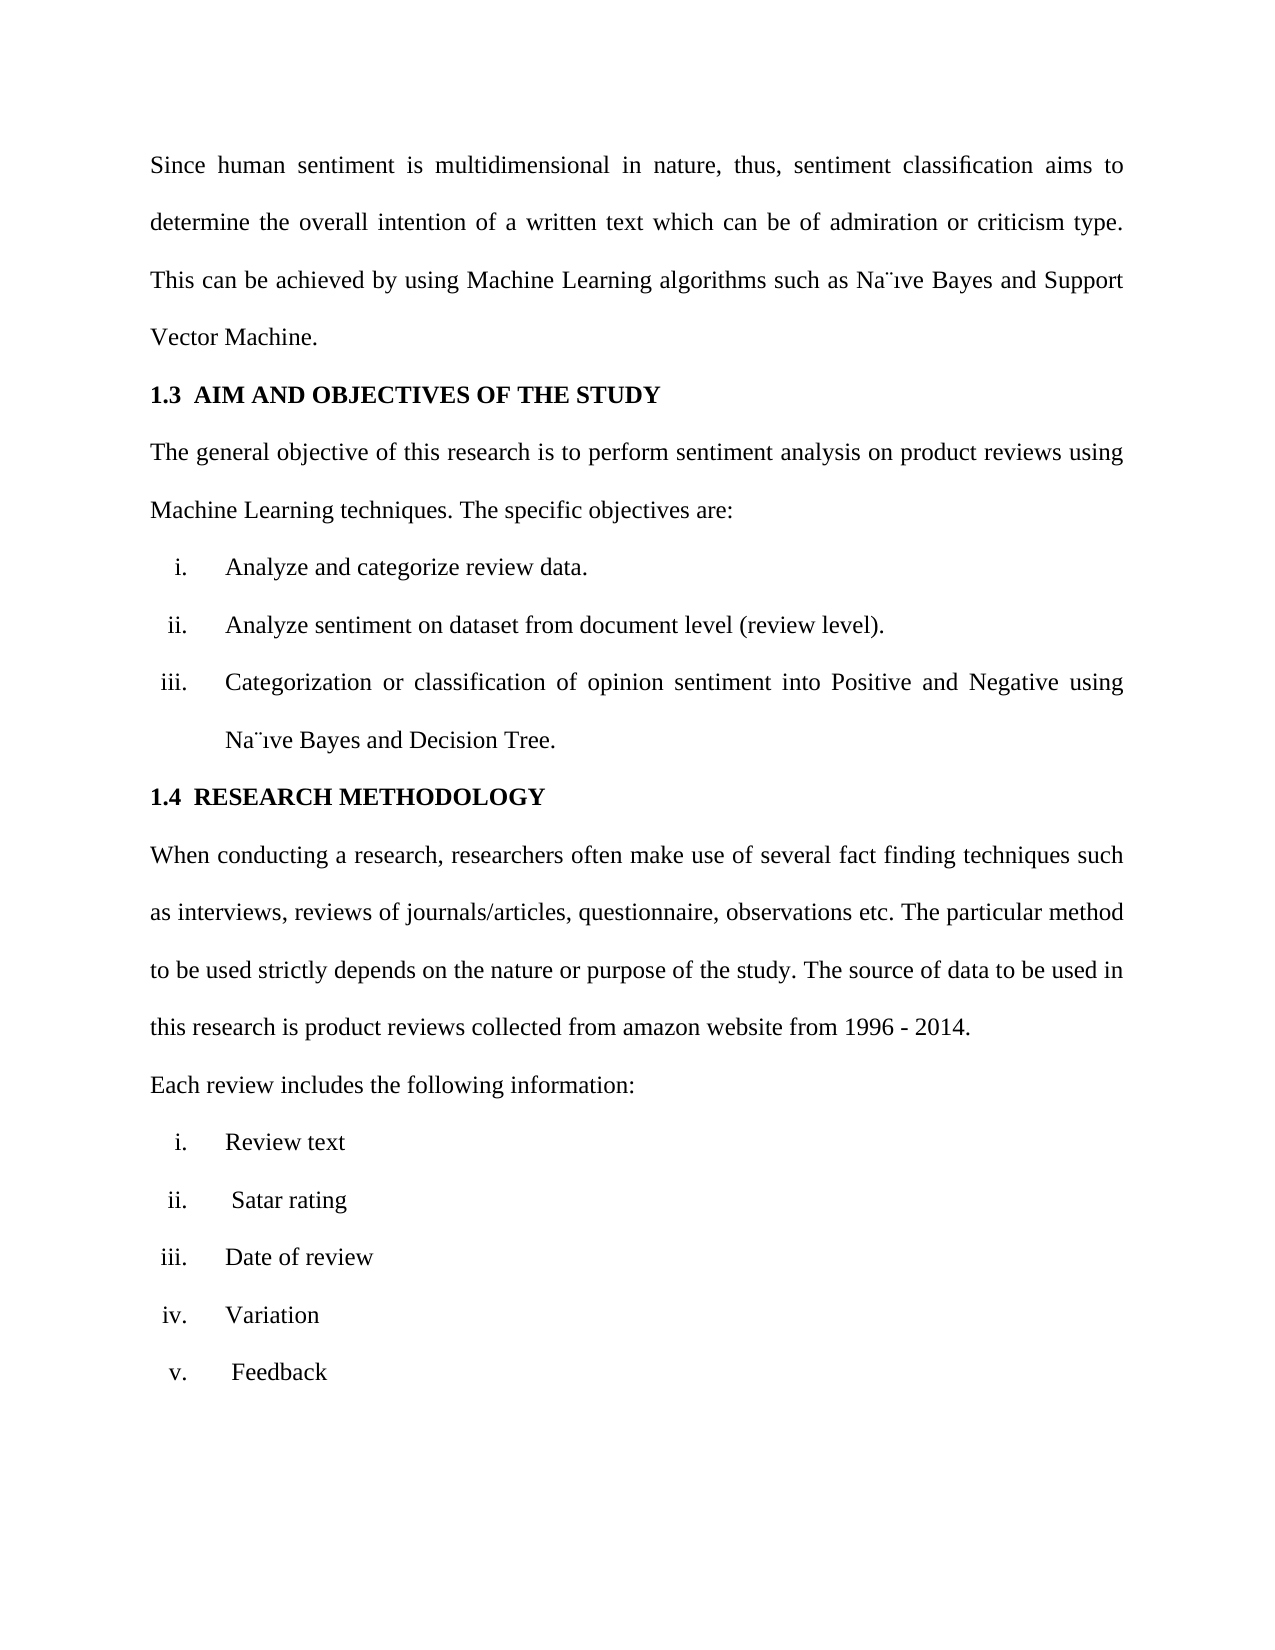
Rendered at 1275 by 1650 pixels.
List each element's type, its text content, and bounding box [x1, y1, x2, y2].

list Analyze and categorize review data. [187, 552, 1125, 581]
list Variation [187, 1300, 1125, 1329]
text The general objective of this research is to perform sentiment analysis on product reviews using Machine Learning techniques. The specific objectives are: [150, 437, 1125, 524]
list Feedback [187, 1357, 1125, 1386]
list RESEARCH METHODOLOGY [150, 782, 1125, 811]
list Satar rating [187, 1185, 1125, 1214]
text When conducting a research, researchers often make use of several fact finding techniques such as interviews, reviews of journals/articles, questionnaire, observations etc. The particular method to be used strictly depends on the nature or purpose of the study. The source of data to be used in this research is product reviews collected from amazon website from 1996 - 2014. [150, 840, 1125, 1041]
list Analyze sentiment on dataset from document level (review level). [187, 610, 1125, 639]
text Each review includes the following information: [150, 1070, 1125, 1099]
list Review text [187, 1127, 1125, 1156]
text Since human sentiment is multidimensional in nature, thus, sentiment classiﬁcation aims to determine the overall intention of a written text which can be of admiration or criticism type. This can be achieved by using Machine Learning algorithms such as Na¨ıve Bayes and Support Vector Machine. [150, 150, 1125, 351]
list Date of review [187, 1242, 1125, 1271]
list Categorization or classification of opinion sentiment into Positive and Negative using Na¨ıve Bayes and Decision Tree. [187, 667, 1125, 754]
list AIM AND OBJECTIVES OF THE STUDY [150, 380, 1125, 409]
